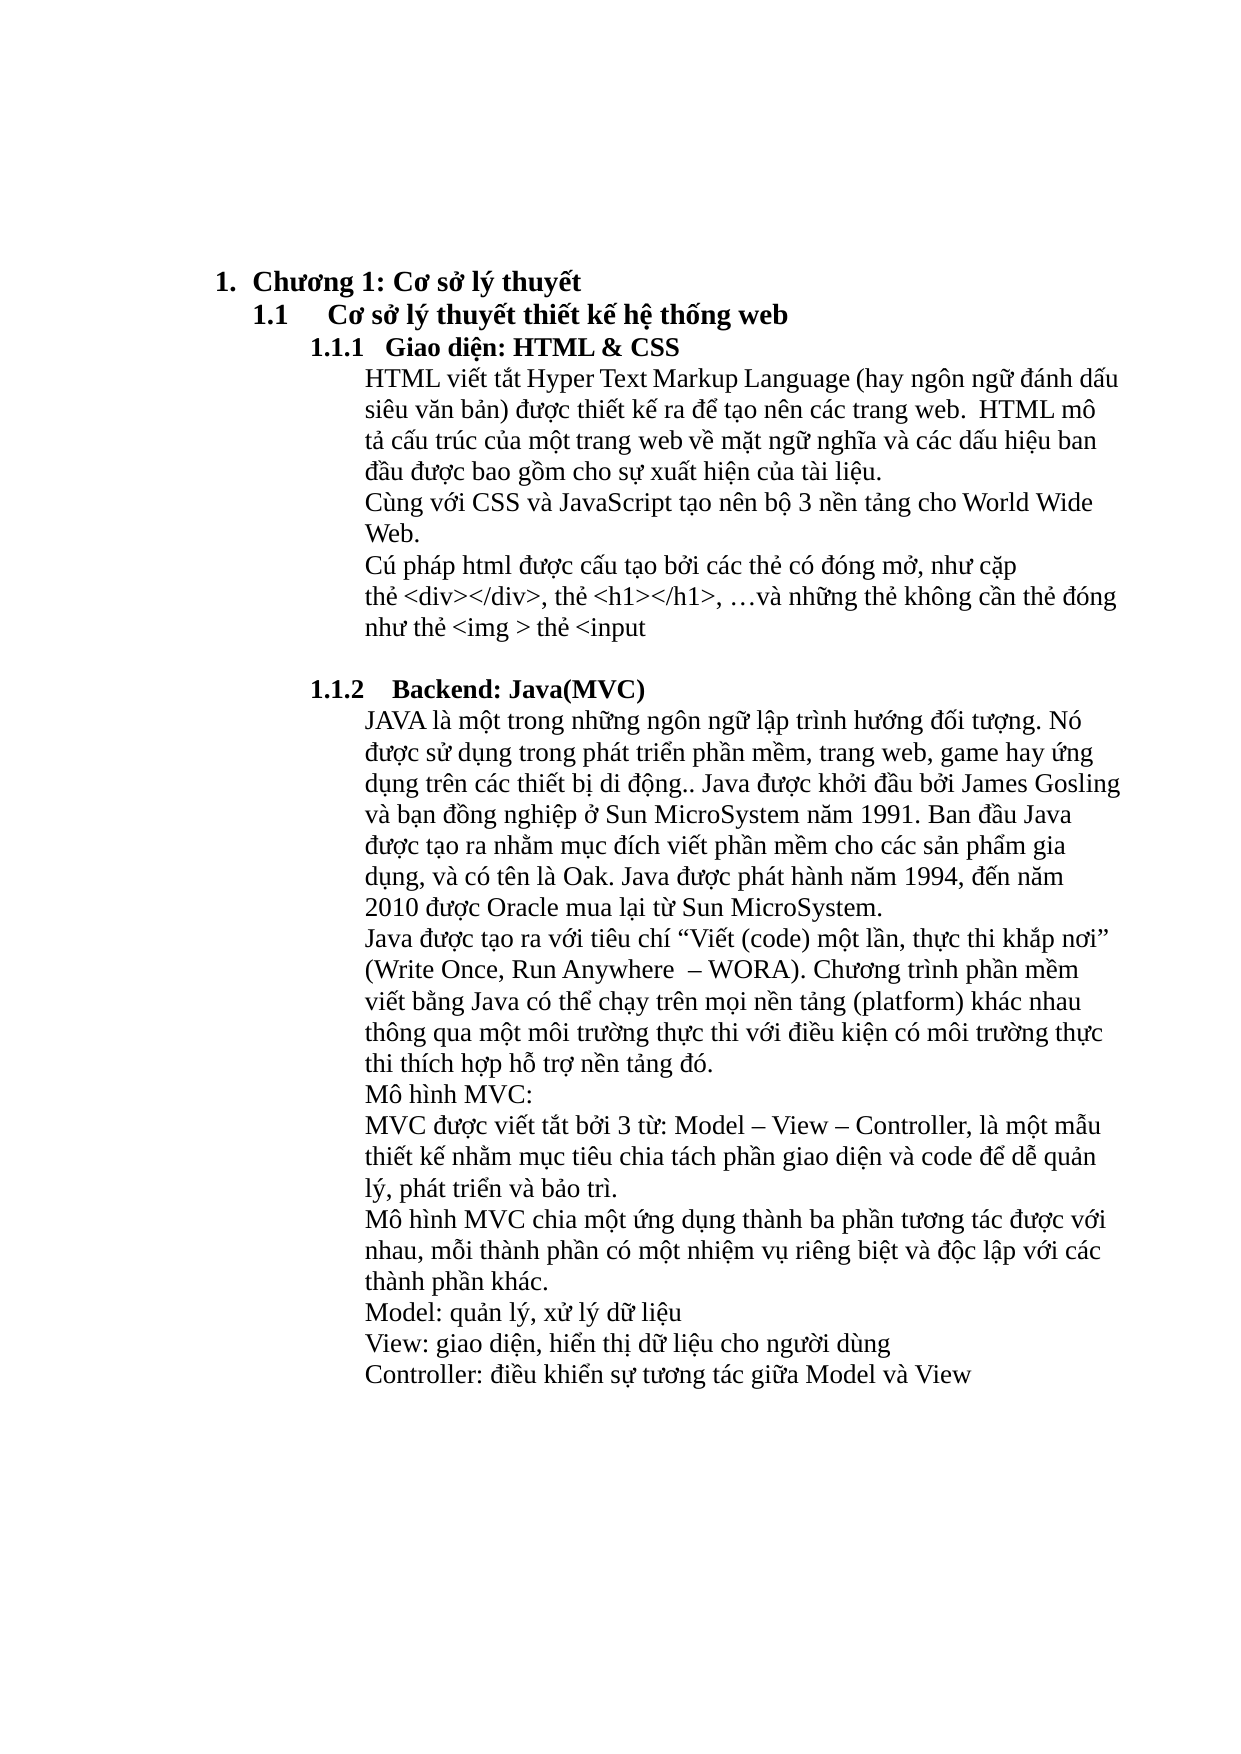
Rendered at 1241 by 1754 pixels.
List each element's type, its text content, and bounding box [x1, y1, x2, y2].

list Backend: Java(MVC) [310, 673, 1122, 704]
list Cùng với CSS và JavaScript tạo nên bộ 3 nền tảng cho World Wide Web. [364, 486, 1122, 549]
list MVC được viết tắt bởi 3 từ: Model – View – Controller, là một mẫu thiết kế nhằm mục tiêu chia tách phần giao diện và code để dễ quản lý, phát triển và bảo trì. [364, 1109, 1122, 1203]
list JAVA là một trong những ngôn ngữ lập trình hướng đối tượng. Nó được sử dụng trong phát triển phần mềm, trang web, game hay ứng dụng trên các thiết bị di động.. Java được khởi đầu bởi James Gosling và bạn đồng nghiệp ở Sun MicroSystem năm 1991. Ban đầu Java được tạo ra nhằm mục đích viết phần mềm cho các sản phẩm gia dụng, và có tên là Oak. Java được phát hành năm 1994, đến năm 2010 được Oracle mua lại từ Sun MicroSystem. [364, 704, 1122, 922]
list View: giao diện, hiển thị dữ liệu cho người dùng [364, 1327, 1122, 1358]
list Controller: điều khiển sự tương tác giữa Model và View [364, 1358, 1122, 1390]
list Cú pháp html được cấu tạo bởi các thẻ có đóng mở, như cặp thẻ <div></div>, thẻ <h1></h1>, …và những thẻ không cần thẻ đóng như thẻ <img > thẻ <input [364, 549, 1122, 642]
list Giao diện: HTML & CSS [310, 331, 1122, 362]
list Java được tạo ra với tiêu chí “Viết (code) một lần, thực thi khắp nơi” (Write Once, Run Anywhere – WORA). Chương trình phần mềm viết bằng Java có thể chạy trên mọi nền tảng (platform) khác nhau thông qua một môi trường thực thi với điều kiện có môi trường thực thi thích hợp hỗ trợ nền tảng đó. [364, 922, 1122, 1078]
list Cơ sở lý thuyết thiết kế hệ thống web [252, 297, 1122, 331]
list Chương 1: Cơ sở lý thuyết [214, 264, 1122, 297]
list HTML viết tắt Hyper Text Markup Language (hay ngôn ngữ đánh dấu siêu văn bản) được thiết kế ra để tạo nên các trang web. HTML mô tả cấu trúc của một trang web về mặt ngữ nghĩa và các dấu hiệu ban đầu được bao gồm cho sự xuất hiện của tài liệu. [364, 362, 1122, 486]
list Mô hình MVC: [364, 1078, 1122, 1109]
list Model: quản lý, xử lý dữ liệu [364, 1296, 1122, 1327]
list Mô hình MVC chia một ứng dụng thành ba phần tương tác được với nhau, mỗi thành phần có một nhiệm vụ riêng biệt và độc lập với các thành phần khác. [364, 1203, 1122, 1296]
